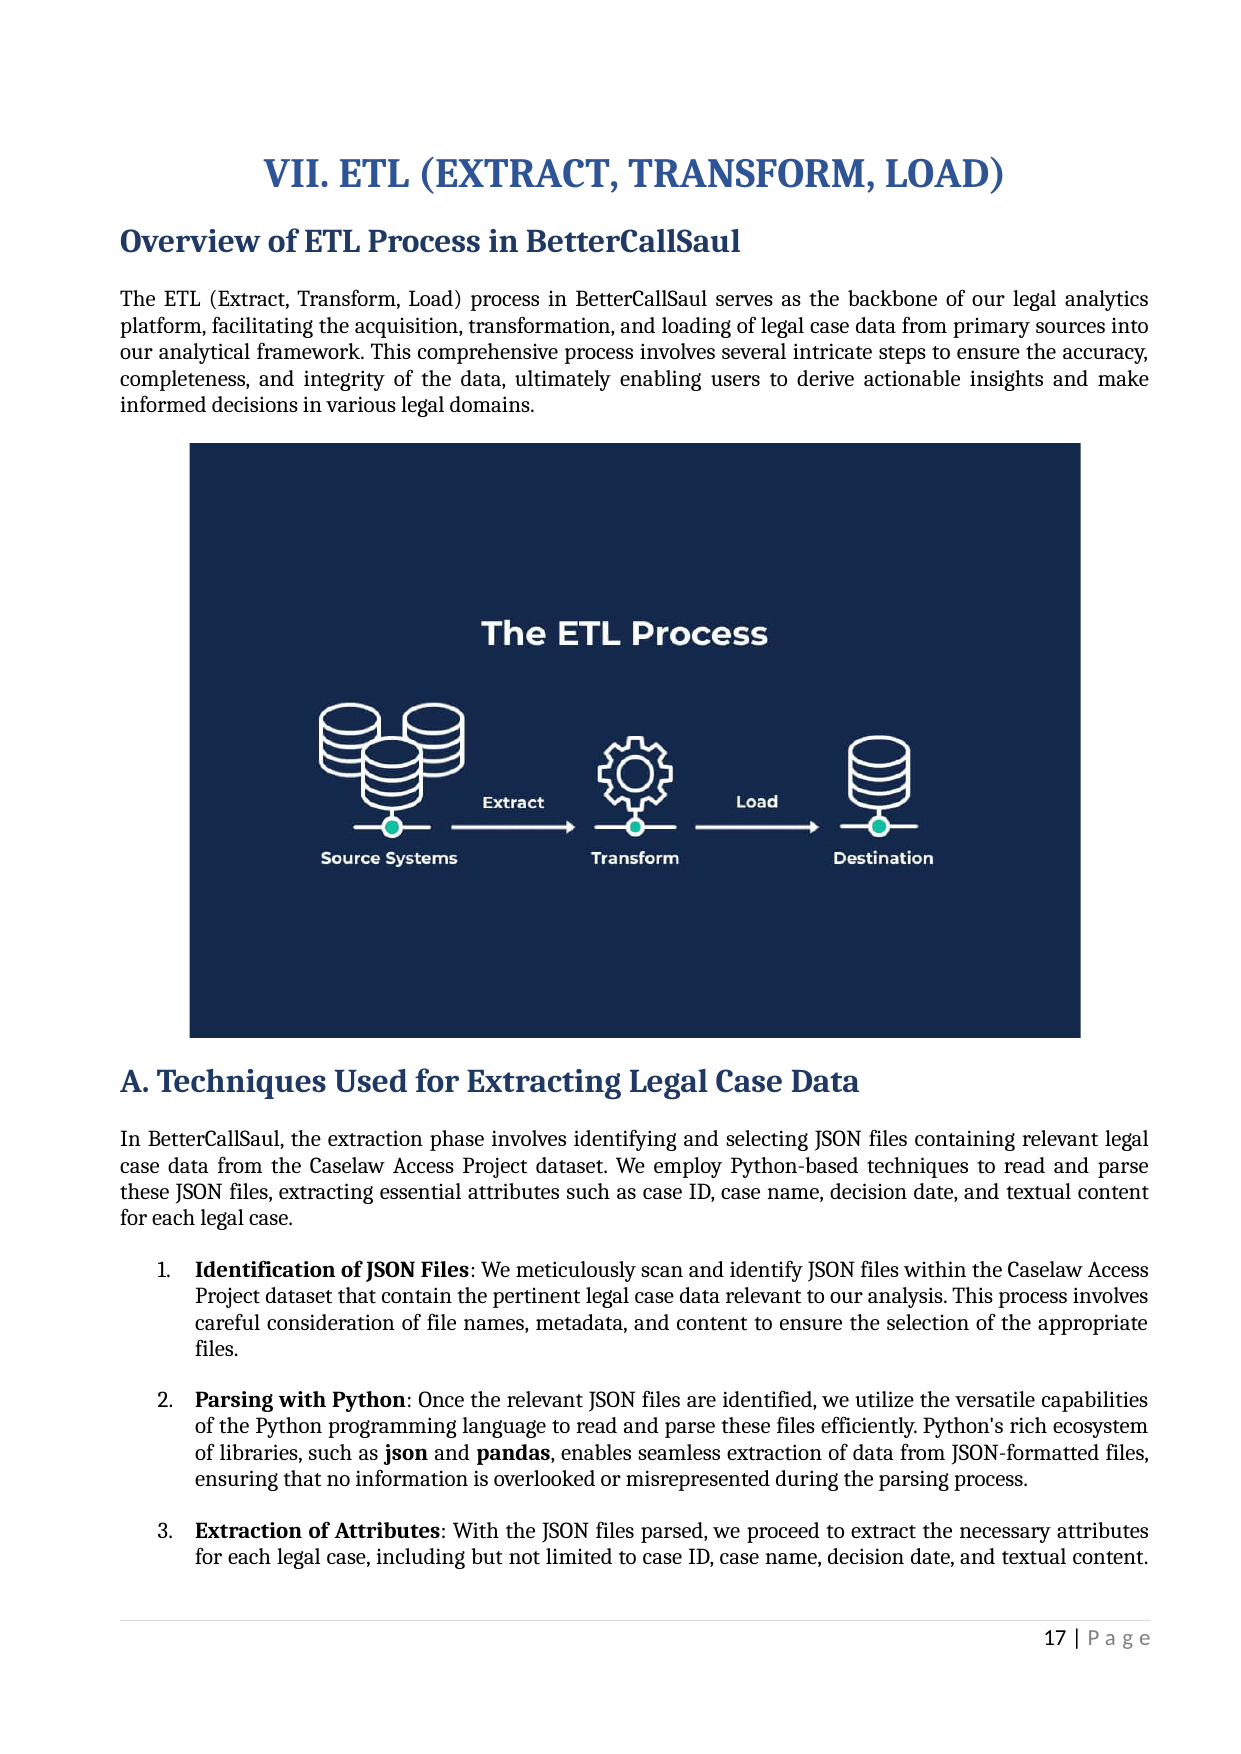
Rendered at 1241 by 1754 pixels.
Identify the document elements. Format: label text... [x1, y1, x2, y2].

subtitle VII. ETL (EXTRACT, TRANSFORM, LOAD) [120, 150, 1150, 198]
subtitle A. Techniques Used for Extracting Legal Case Data [120, 1063, 1150, 1101]
text The ETL (Extract, Transform, Load) process in BetterCallSaul serves as the backbone of our legal analytics platform, facilitating the acquisition, transformation, and loading of legal case data from primary sources into our analytical framework. This comprehensive process involves several intricate steps to ensure the accuracy, completeness, and integrity of the data, ultimately enabling users to derive actionable insights and make informed decisions in various legal domains. [120, 286, 1150, 418]
picture [189, 443, 1081, 1038]
text In BetterCallSaul, the extraction phase involves identifying and selecting JSON files containing relevant legal case data from the Caselaw Access Project dataset. We employ Python-based techniques to read and parse these JSON files, extracting essential attributes such as case ID, case name, decision date, and textual content for each legal case. [120, 1126, 1150, 1232]
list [157, 1517, 1150, 1570]
list Identification of JSON Files: We meticulously scan and identify JSON files within the Caselaw Access Project dataset that contain the pertinent legal case data relevant to our analysis. This process involves careful consideration of file names, metadata, and content to ensure the selection of the appropriate files. [157, 1257, 1150, 1362]
list Parsing with Python: Once the relevant JSON files are identified, we utilize the versatile capabilities of the Python programming language to read and parse these files efficiently. Python's rich ecosystem of libraries, such as json and pandas, enables seamless extraction of data from JSON-formatted files, ensuring that no information is overlooked or misrepresented during the parsing process. [157, 1387, 1150, 1492]
subtitle Overview of ETL Process in BetterCallSaul [120, 223, 1150, 261]
